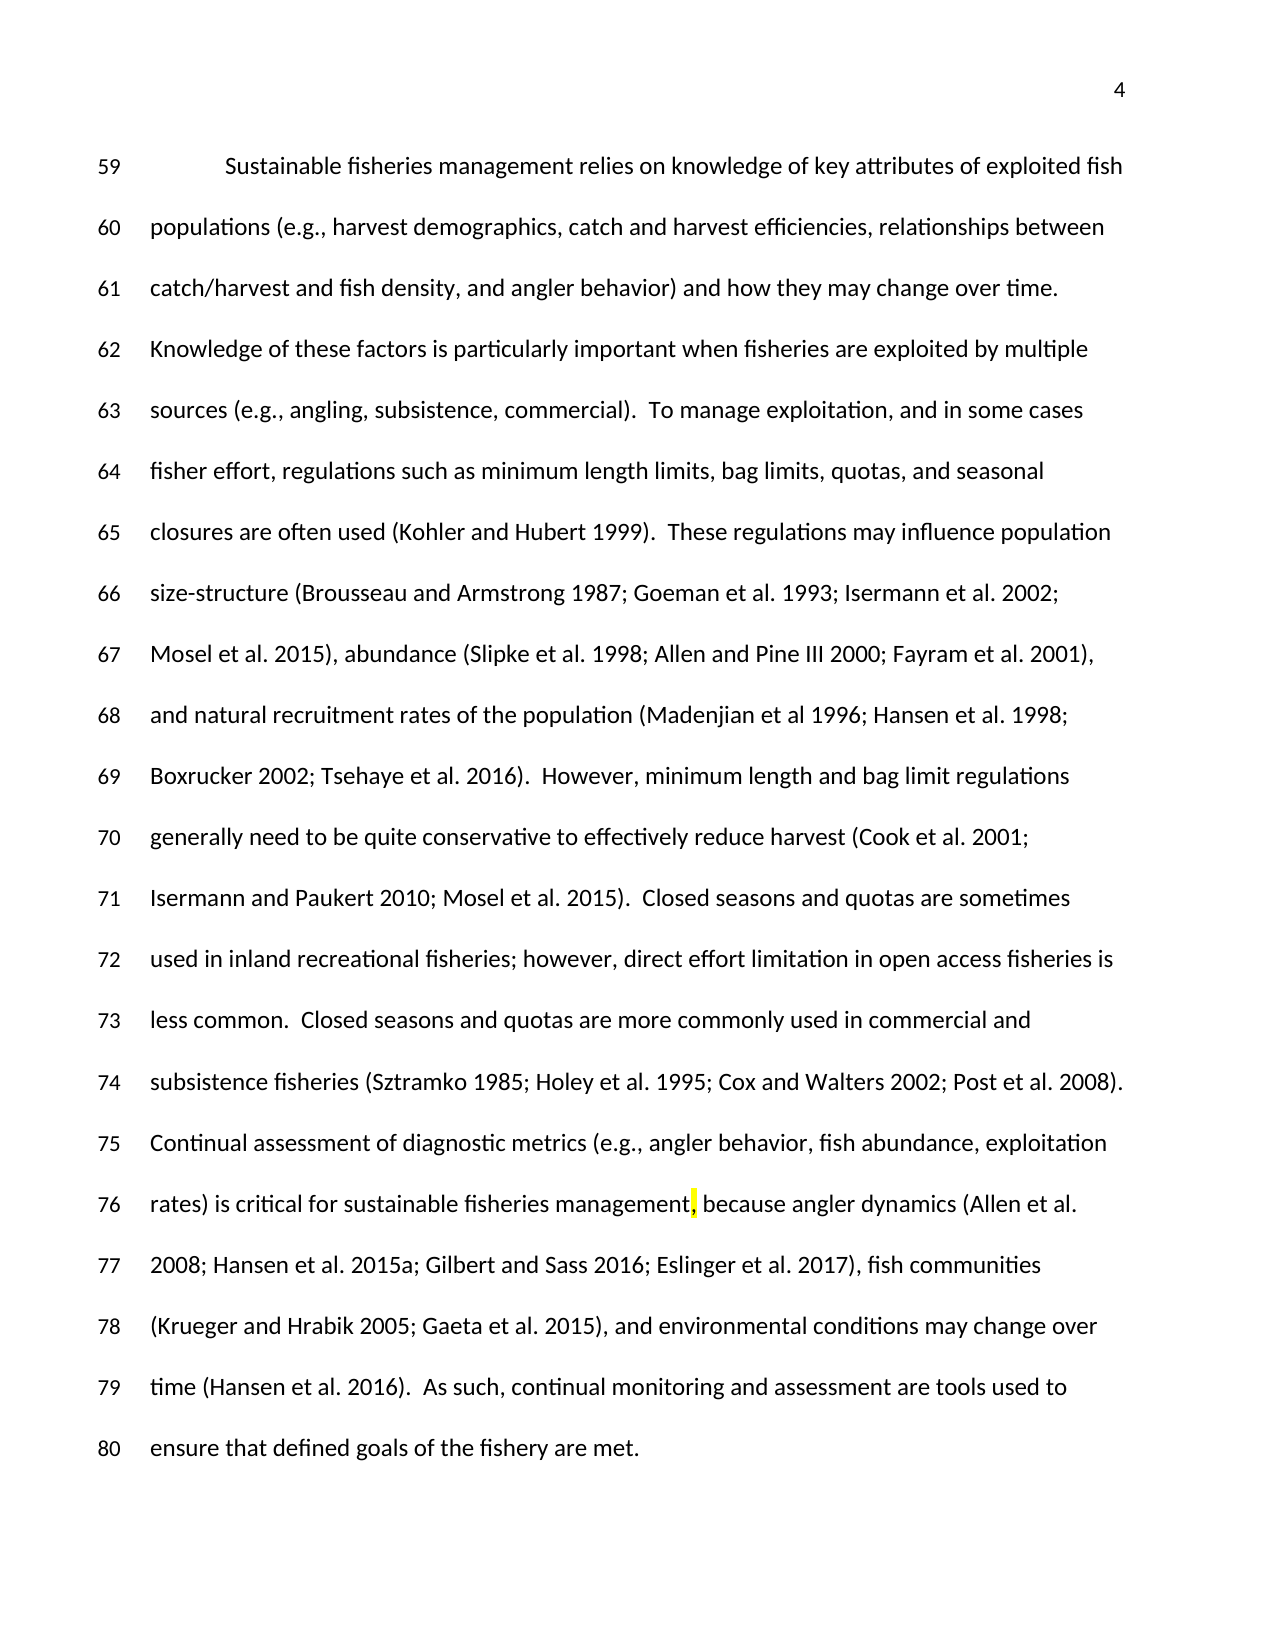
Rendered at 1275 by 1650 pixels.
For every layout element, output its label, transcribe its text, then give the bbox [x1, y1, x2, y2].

text Sustainable fisheries management relies on knowledge of key attributes of exploited fish populations (e.g., harvest demographics, catch and harvest efficiencies, relationships between catch/harvest and fish density, and angler behavior) and how they may change over time. Knowledge of these factors is particularly important when fisheries are exploited by multiple sources (e.g., angling, subsistence, commercial). To manage exploitation, and in some cases fisher effort, regulations such as minimum length limits, bag limits, quotas, and seasonal closures are often used (Kohler and Hubert 1999). These regulations may influence population size-structure (Brousseau and Armstrong 1987; Goeman et al. 1993; Isermann et al. 2002; Mosel et al. 2015), abundance (Slipke et al. 1998; Allen and Pine III 2000; Fayram et al. 2001), and natural recruitment rates of the population (Madenjian et al 1996; Hansen et al. 1998; Boxrucker 2002; Tsehaye et al. 2016). However, minimum length and bag limit regulations generally need to be quite conservative to effectively reduce harvest (Cook et al. 2001; Isermann and Paukert 2010; Mosel et al. 2015). Closed seasons and quotas are sometimes used in inland recreational fisheries; however, direct effort limitation in open access fisheries is less common. Closed seasons and quotas are more commonly used in commercial and subsistence fisheries (Sztramko 1985; Holey et al. 1995; Cox and Walters 2002; Post et al. 2008). Continual assessment of diagnostic metrics (e.g., angler behavior, fish abundance, exploitation rates) is critical for sustainable fisheries management, because angler dynamics (Allen et al. 2008; Hansen et al. 2015a; Gilbert and Sass 2016; Eslinger et al. 2017), fish communities (Krueger and Hrabik 2005; Gaeta et al. 2015), and environmental conditions may change over time (Hansen et al. 2016). As such, continual monitoring and assessment are tools used to ensure that defined goals of the fishery are met. [150, 150, 1125, 1462]
